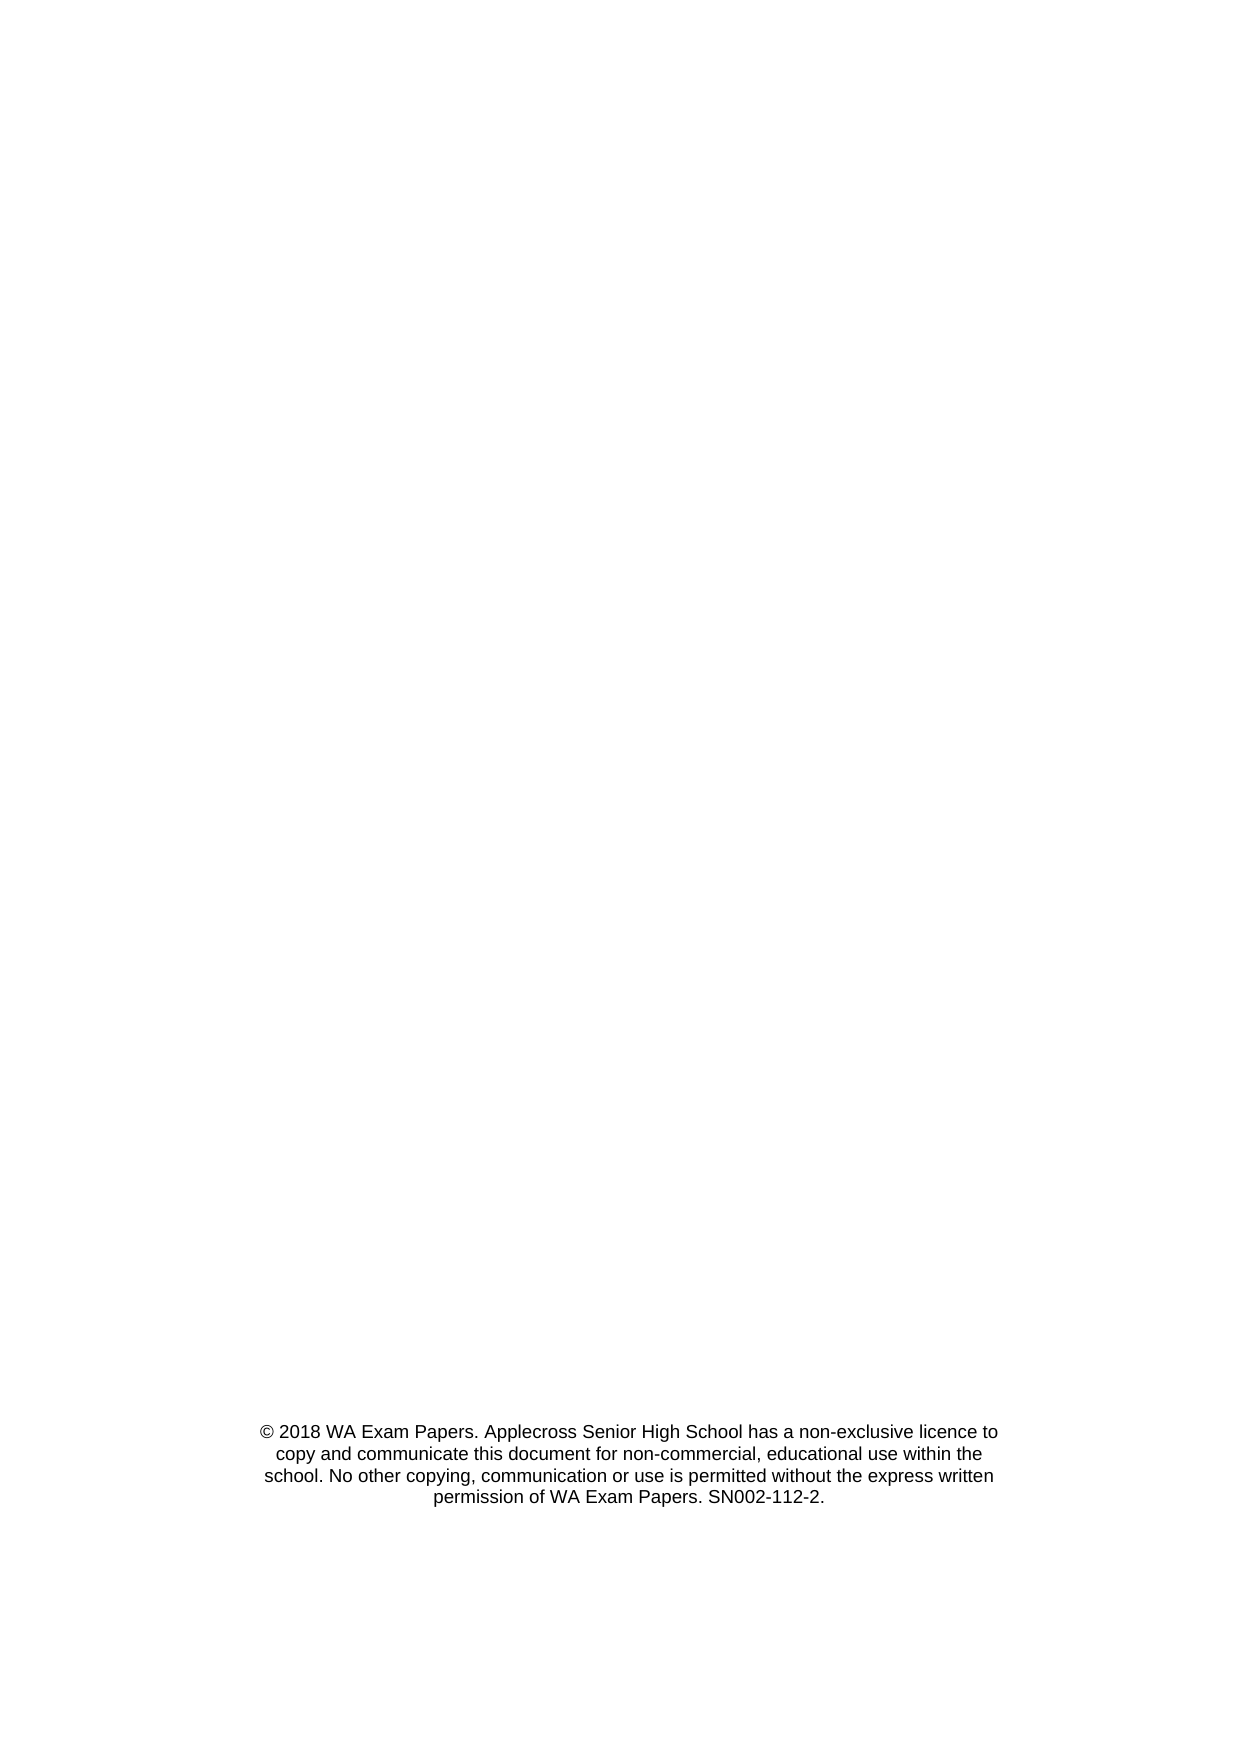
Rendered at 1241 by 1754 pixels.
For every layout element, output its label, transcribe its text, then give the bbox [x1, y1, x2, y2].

text © 2018 WA Exam Papers. Applecross Senior High School has a non-exclusive licence to copy and communicate this document for non-commercial, educational use within the school. No other copying, communication or use is permitted without the express written permission of WA Exam Papers. SN002-112-2. [254, 1421, 1004, 1507]
